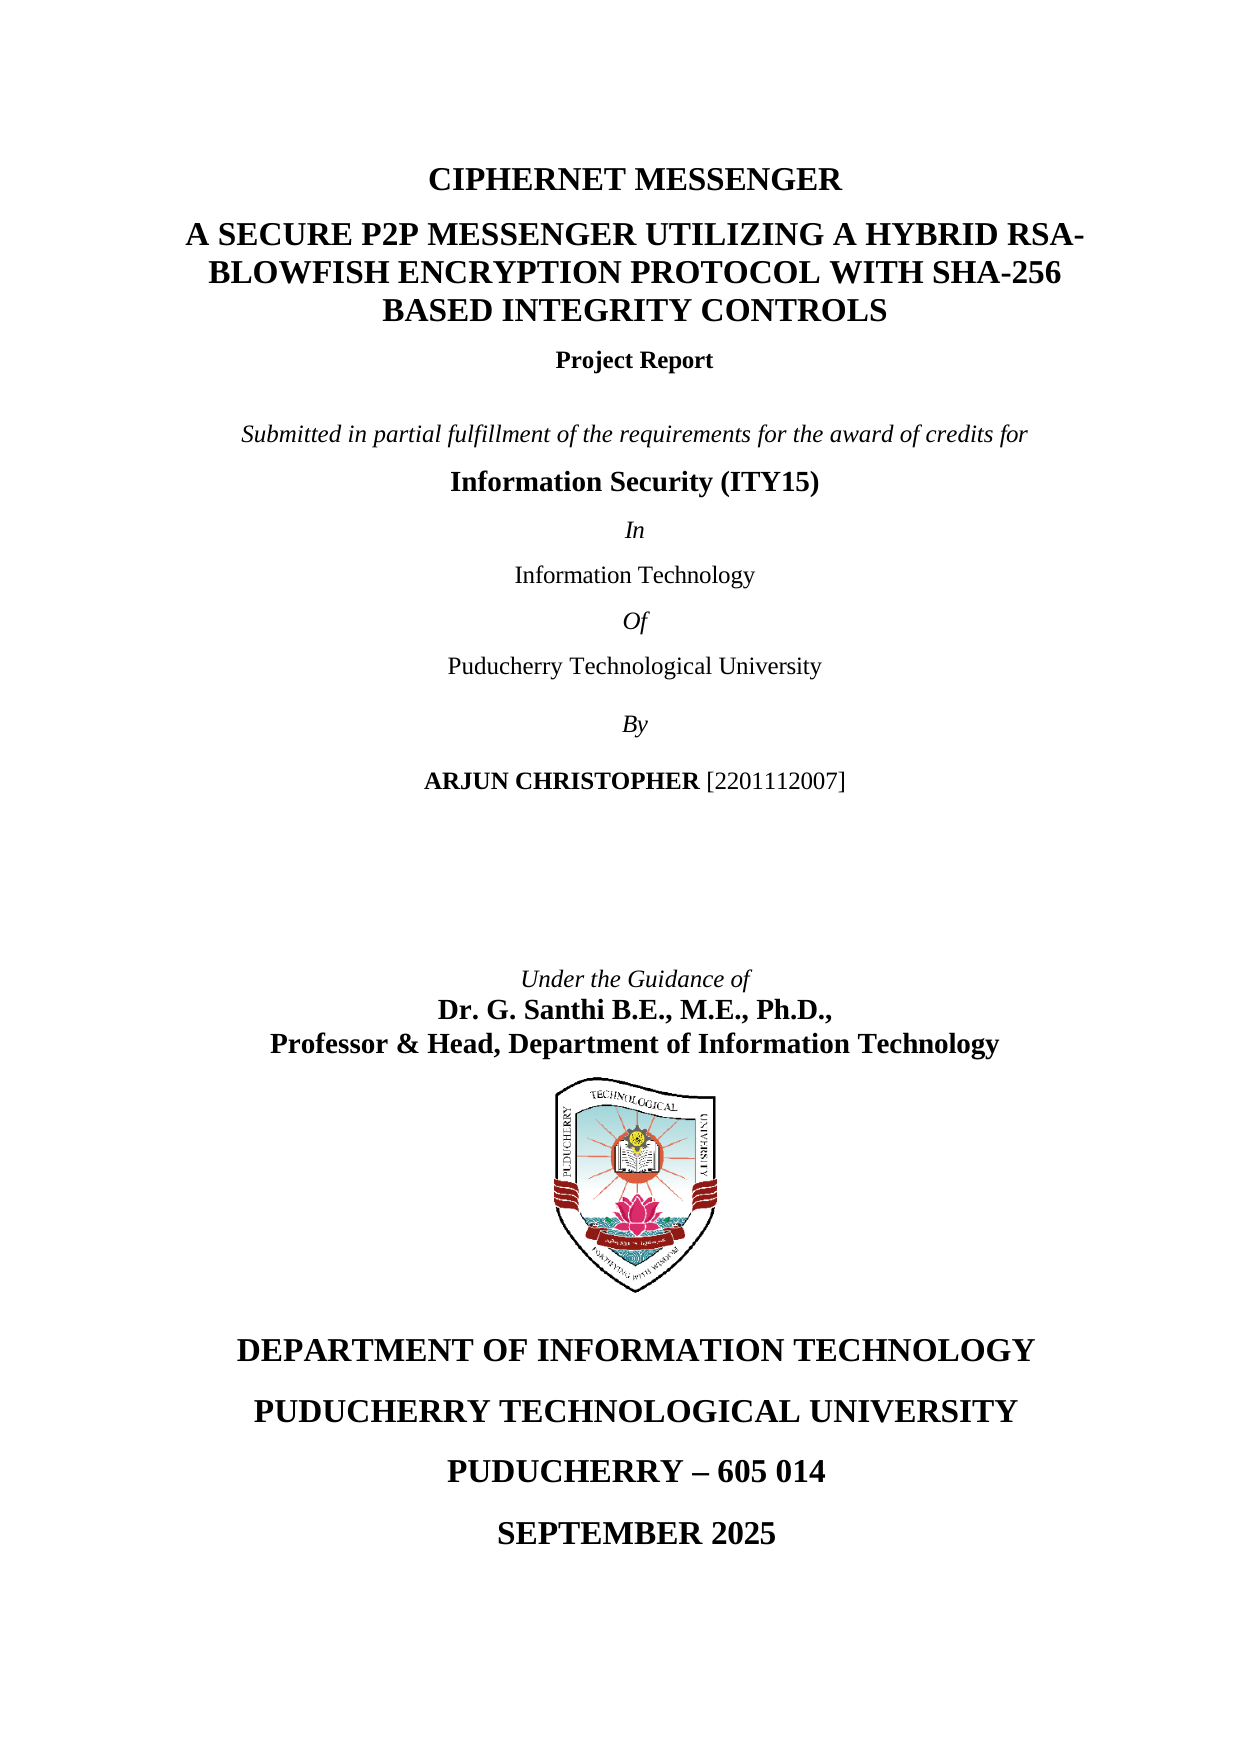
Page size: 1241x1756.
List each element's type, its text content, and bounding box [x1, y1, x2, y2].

text CIPHERNET MESSENGER [181, 159, 1089, 197]
text Of [181, 606, 1088, 635]
text A SECURE P2P MESSENGER UTILIZING A HYBRID RSA- BLOWFISH ENCRYPTION PROTOCOL WITH SHA-256 BASED INTEGRITY CONTROLS [185, 214, 1085, 329]
picture [552, 1077, 718, 1091]
text Puducherry Technological University [181, 651, 1089, 680]
text ARJUN CHRISTOPHER [2201112007] [181, 766, 1089, 795]
text Under the Guidance of [181, 964, 1089, 993]
text Information Security (ITY15) [181, 464, 1088, 498]
text Professor & Head, Department of Information Technology [181, 1027, 1089, 1060]
text By [181, 709, 1089, 738]
text Dr. G. Santhi B.E., M.E., Ph.D., [181, 993, 1089, 1026]
text DEPARTMENT OF INFORMATION TECHNOLOGY PUDUCHERRY TECHNOLOGICAL UNIVERSITY PUDUCHERRY – 605 014 [181, 1091, 1091, 1490]
text Submitted in partial fulfillment of the requirements for the award of credits for [181, 419, 1088, 448]
text In [181, 515, 1089, 543]
text Information Technology [181, 560, 1088, 589]
text SEPTEMBER 2025 [182, 1513, 1092, 1551]
subtitle Project Report [181, 345, 1088, 374]
